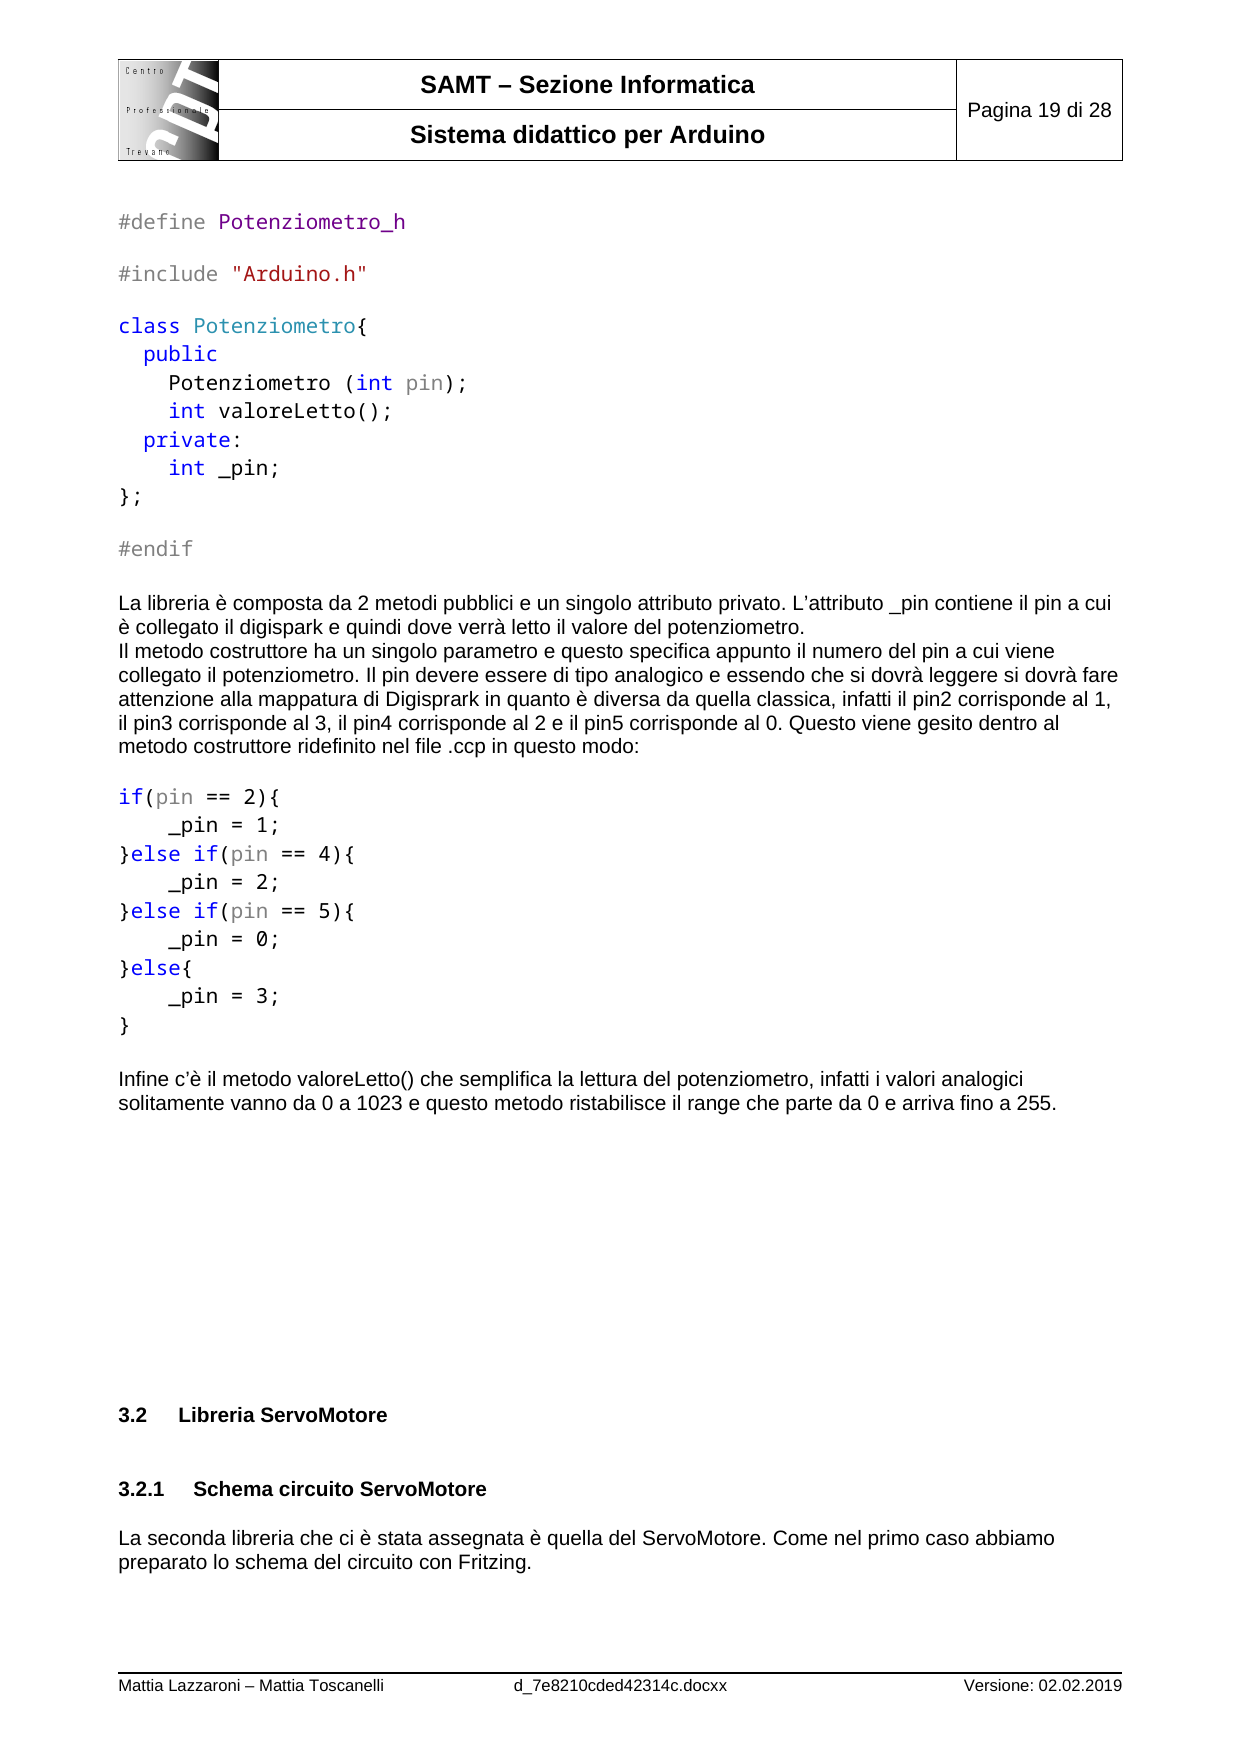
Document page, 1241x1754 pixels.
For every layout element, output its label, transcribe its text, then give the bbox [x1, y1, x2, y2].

text }; [118, 482, 1122, 510]
text Infine c’è il metodo valoreLetto() che semplifica la lettura del potenziometro, infatti i valori analogici solitamente vanno da 0 a 1023 e questo metodo ristabilisce il range che parte da 0 e arriva fino a 255. [118, 1067, 1122, 1114]
text #endif [118, 534, 1122, 562]
text La seconda libreria che ci è stata assegnata è quella del ServoMotore. Come nel primo caso abbiamo preparato lo schema del circuito con Fritzing. [118, 1526, 1122, 1574]
text }else{ [118, 953, 1122, 981]
text _pin = 0; [118, 924, 1122, 953]
text _pin = 3; [118, 981, 1122, 1010]
text }else if(pin == 4){ [118, 839, 1122, 867]
text #include "Arduino.h" [118, 259, 1122, 287]
text if(pin == 2){ [118, 782, 1122, 811]
text _pin = 2; [118, 867, 1122, 896]
text private: [118, 425, 1122, 453]
picture [118, 60, 219, 160]
text public [118, 339, 1122, 368]
text } [118, 1010, 1122, 1038]
text La libreria è composta da 2 metodi pubblici e un singolo attributo privato. L’attributo _pin contiene il pin a cui è collegato il digispark e quindi dove verrà letto il valore del potenziometro. [118, 591, 1122, 638]
text Il metodo costruttore ha un singolo parametro e questo specifica appunto il numero del pin a cui viene collegato il potenziometro. Il pin devere essere di tipo analogico e essendo che si dovrà leggere si dovrà fare attenzione alla mappatura di Digisprark in quanto è diversa da quella classica, infatti il pin2 corrisponde al 1, il pin3 corrisponde al 3, il pin4 corrisponde al 2 e il pin5 corrisponde al 0. Questo viene gesito dentro al metodo costruttore ridefinito nel file .ccp in questo modo: [118, 638, 1122, 758]
text class Potenziometro{ [118, 311, 1122, 339]
text int valoreLetto(); [118, 396, 1122, 425]
text #define Potenziometro_h [118, 207, 1122, 235]
text }else if(pin == 5){ [118, 896, 1122, 924]
text _pin = 1; [118, 811, 1122, 839]
subtitle Libreria ServoMotore [118, 1403, 1122, 1427]
subtitle Schema circuito ServoMotore [118, 1477, 1122, 1501]
text Potenziometro (int pin); [118, 368, 1122, 396]
text int _pin; [118, 453, 1122, 482]
